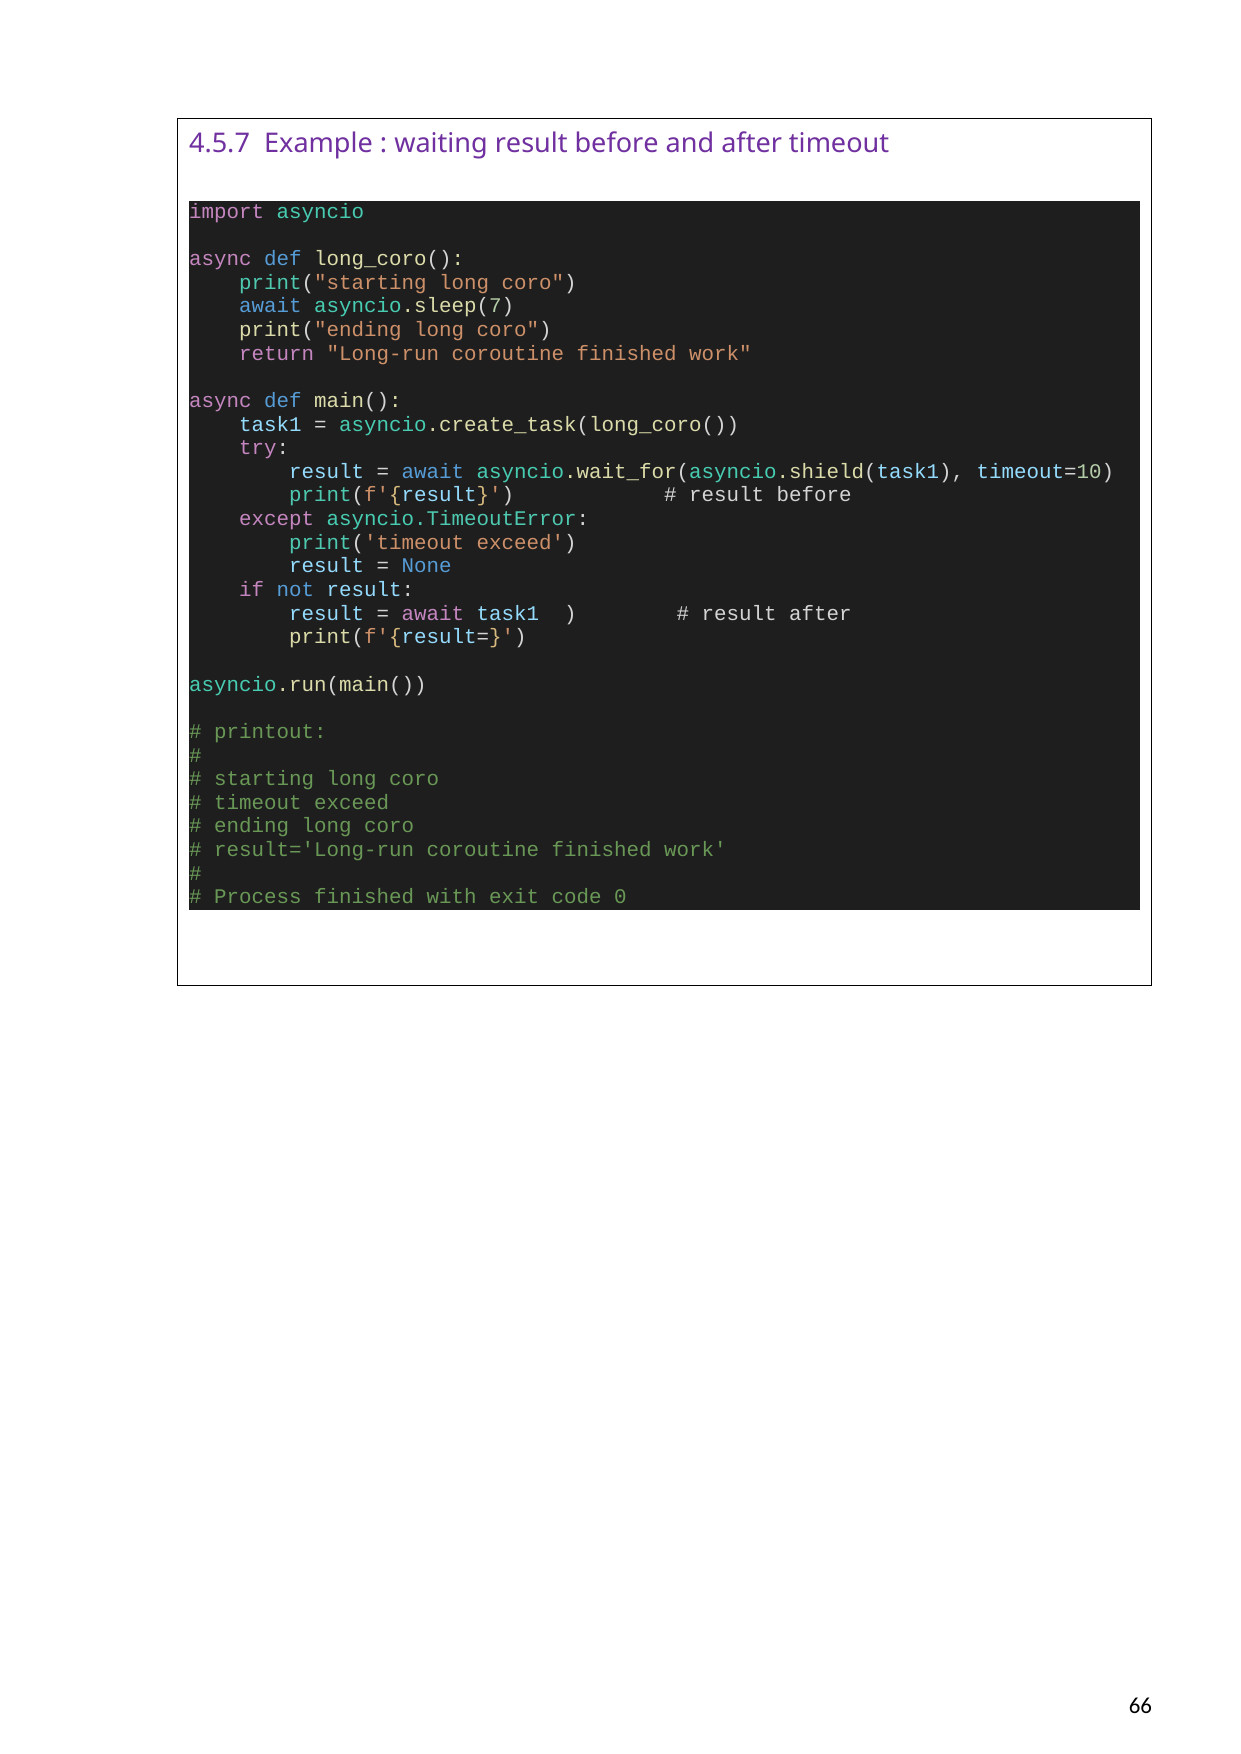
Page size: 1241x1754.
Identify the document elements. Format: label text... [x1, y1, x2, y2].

table_cell Example : waiting result before and after timeout import asyncio async def long_coro(): print("starting long coro") await asyncio.sleep(7) print("ending long coro") return "Long-run coroutine finished work" async def main(): task1 = asyncio.create_task(long_coro()) try: result = await asyncio.wait_for(asyncio.shield(task1), timeout=10) print(f'{result}') # result before except asyncio.TimeoutError: print('timeout exceed') result = None if not result: result = await task1 ) # result after print(f'{result=}') asyncio.run(main()) # printout: # # starting long coro # timeout exceed # ending long coro # result='Long-run coroutine finished work' # # Process finished with exit code 0 [178, 119, 1151, 985]
